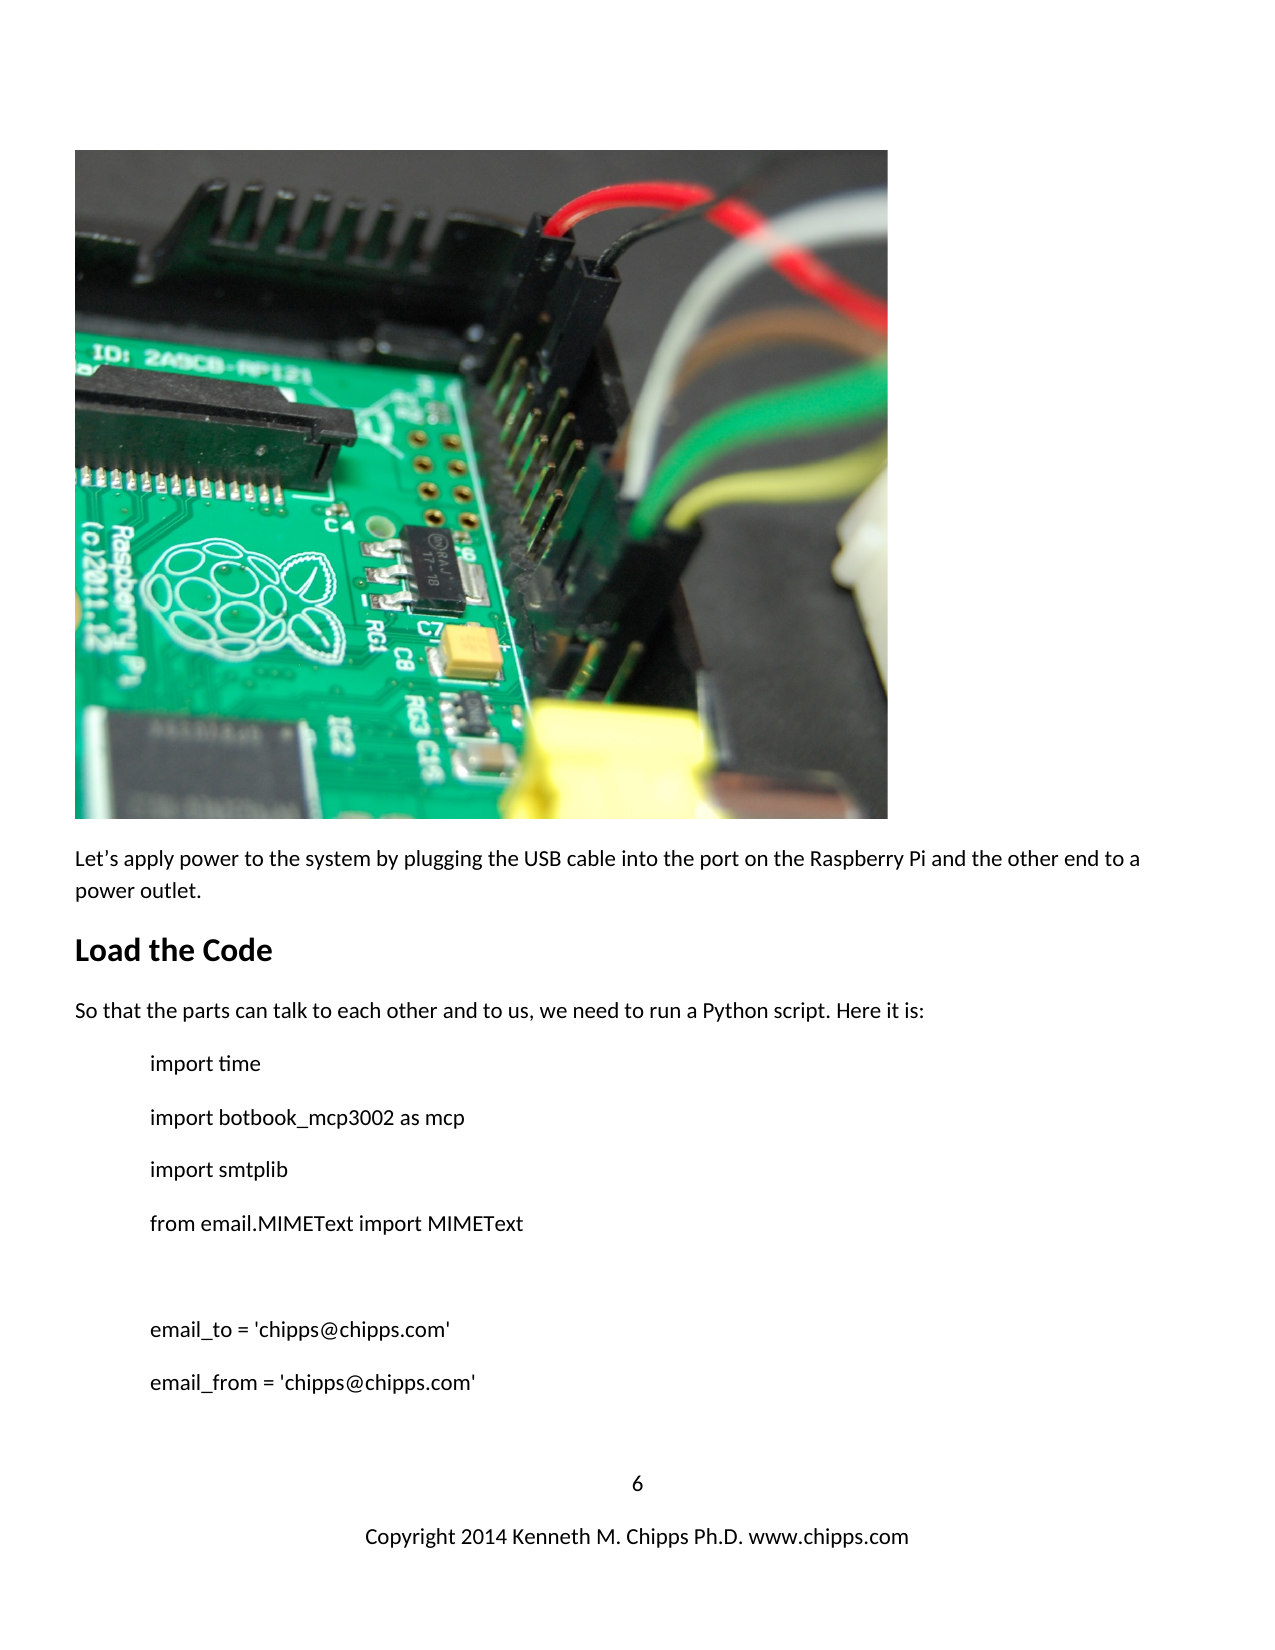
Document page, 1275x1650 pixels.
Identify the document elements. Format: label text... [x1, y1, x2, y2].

picture [75, 150, 888, 819]
text Load the Code [75, 929, 1200, 970]
text from email.MIMEText import MIMEText [150, 1209, 1200, 1237]
text email_from = 'chipps@chipps.com' [150, 1368, 1200, 1396]
text email_to = 'chipps@chipps.com' [150, 1315, 1200, 1343]
text import time [150, 1049, 1200, 1078]
text import botbook_mcp3002 as mcp [150, 1103, 1200, 1131]
text So that the parts can talk to each other and to us, we need to run a Python script. Here it is: [75, 997, 1200, 1024]
text Let’s apply power to the system by plugging the USB cable into the port on the Raspberry Pi and the other end to a power outlet. [75, 844, 1200, 904]
text import smtplib [150, 1156, 1200, 1184]
